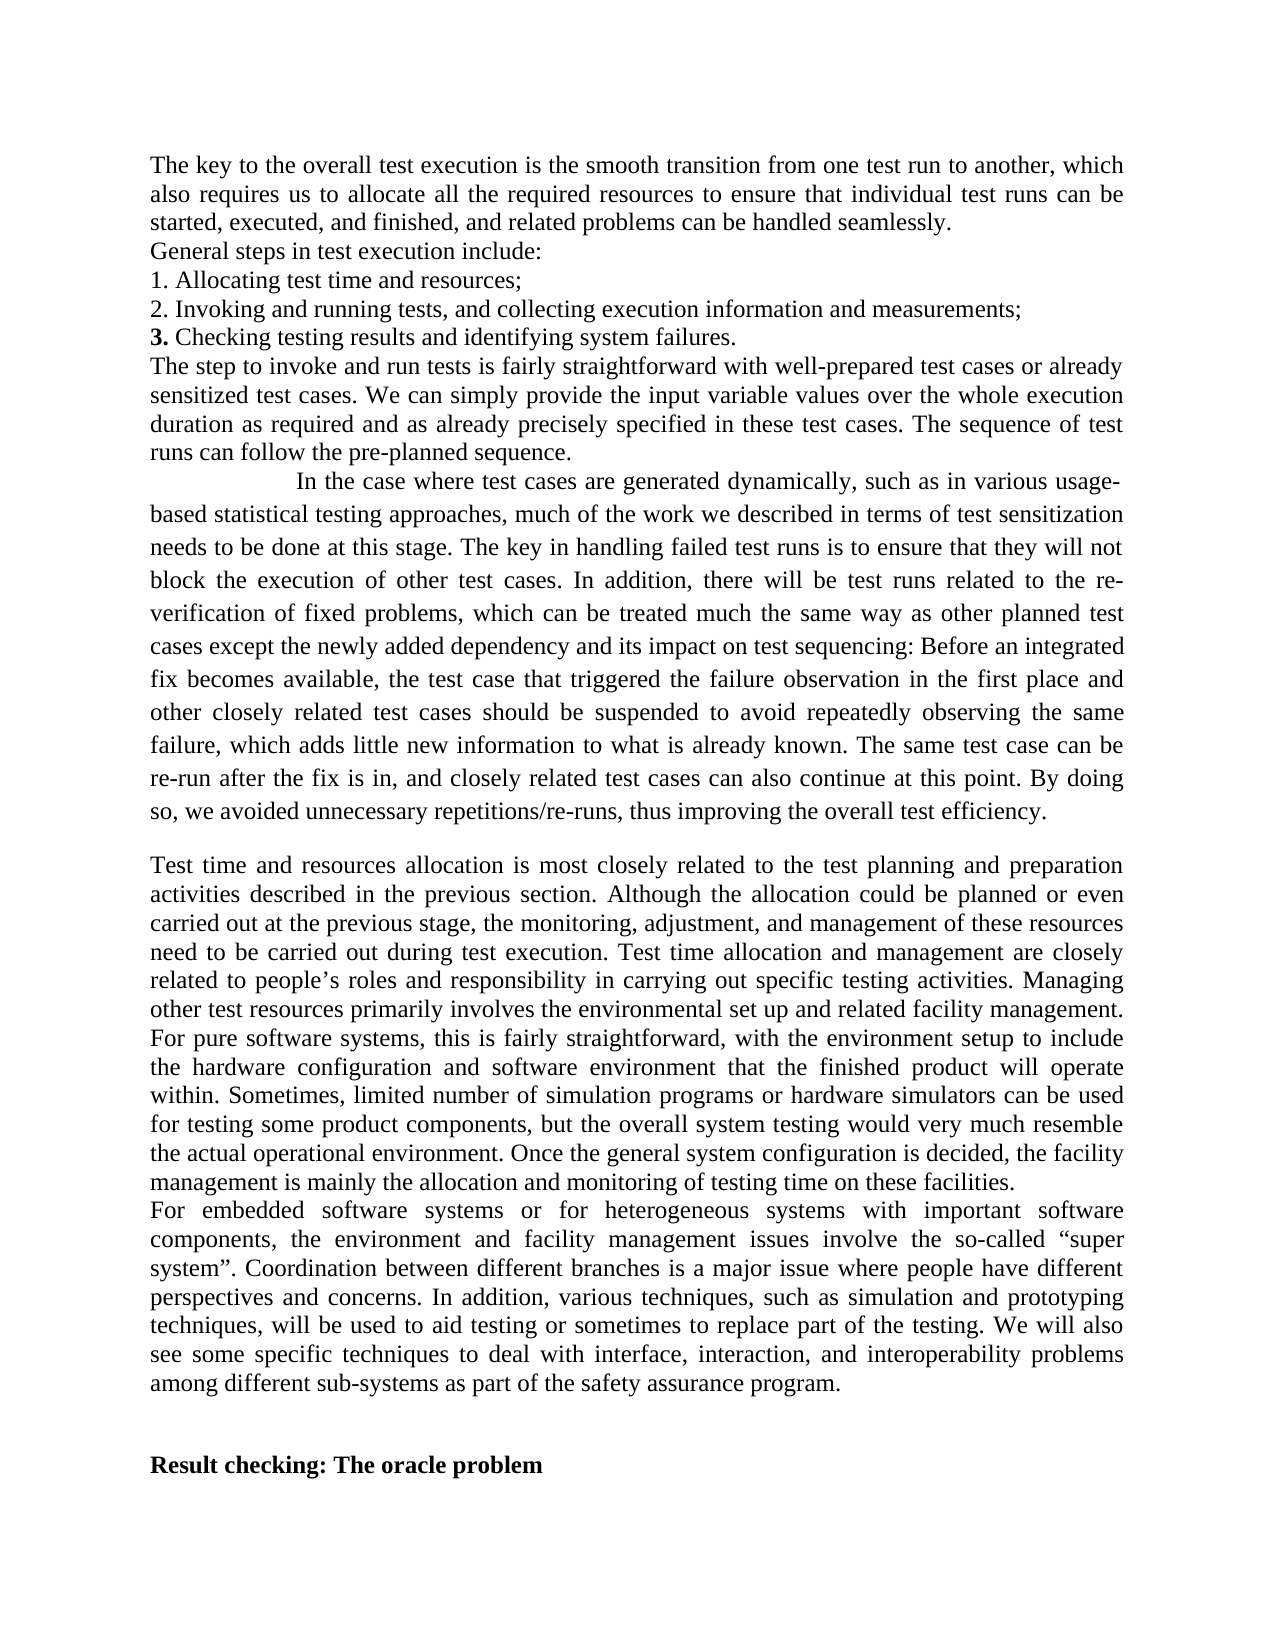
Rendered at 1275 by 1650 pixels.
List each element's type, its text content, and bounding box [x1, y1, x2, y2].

text 3. Checking testing results and identifying system failures. [150, 322, 1125, 351]
text Result checking: The oracle problem [150, 1450, 1125, 1479]
text For embedded software systems or for heterogeneous systems with important software components, the environment and facility management issues involve the so-called “super system”. Coordination between different branches is a major issue where people have different perspectives and concerns. In addition, various techniques, such as simulation and prototyping techniques, will be used to aid testing or sometimes to replace part of the testing. We will also see some specific techniques to deal with interface, interaction, and interoperability problems among different sub-systems as part of the safety assurance program. [150, 1195, 1125, 1397]
text The step to invoke and run tests is fairly straightforward with well-prepared test cases or already sensitized test cases. We can simply provide the input variable values over the whole execution duration as required and as already precisely specified in these test cases. The sequence of test runs can follow the pre-planned sequence. [150, 351, 1125, 466]
text Test time and resources allocation is most closely related to the test planning and preparation activities described in the previous section. Although the allocation could be planned or even carried out at the previous stage, the monitoring, adjustment, and management of these resources need to be carried out during test execution. Test time allocation and management are closely related to people’s roles and responsibility in carrying out specific testing activities. Managing other test resources primarily involves the environmental set up and related facility management. For pure software systems, this is fairly straightforward, with the environment setup to include the hardware configuration and software environment that the finished product will operate within. Sometimes, limited number of simulation programs or hardware simulators can be used for testing some product components, but the overall system testing would very much resemble the actual operational environment. Once the general system configuration is decided, the facility management is mainly the allocation and monitoring of testing time on these facilities. [150, 850, 1125, 1195]
text The key to the overall test execution is the smooth transition from one test run to another, which also requires us to allocate all the required resources to ensure that individual test runs can be started, executed, and finished, and related problems can be handled seamlessly. [150, 150, 1125, 236]
text In the case where test cases are generated dynamically, such as in various usage-based statistical testing approaches, much of the work we described in terms of test sensitization needs to be done at this stage. The key in handling failed test runs is to ensure that they will not block the execution of other test cases. In addition, there will be test runs related to the re-verification of fixed problems, which can be treated much the same way as other planned test cases except the newly added dependency and its impact on test sequencing: Before an integrated fix becomes available, the test case that triggered the failure observation in the first place and other closely related test cases should be suspended to avoid repeatedly observing the same failure, which adds little new information to what is already known. The same test case can be re-run after the fix is in, and closely related test cases can also continue at this point. By doing so, we avoided unnecessary repetitions/re-runs, thus improving the overall test efficiency. [150, 466, 1125, 825]
text 1. Allocating test time and resources; [150, 265, 1125, 294]
text 2. Invoking and running tests, and collecting execution information and measurements; [150, 294, 1125, 322]
text General steps in test execution include: [150, 236, 1125, 265]
